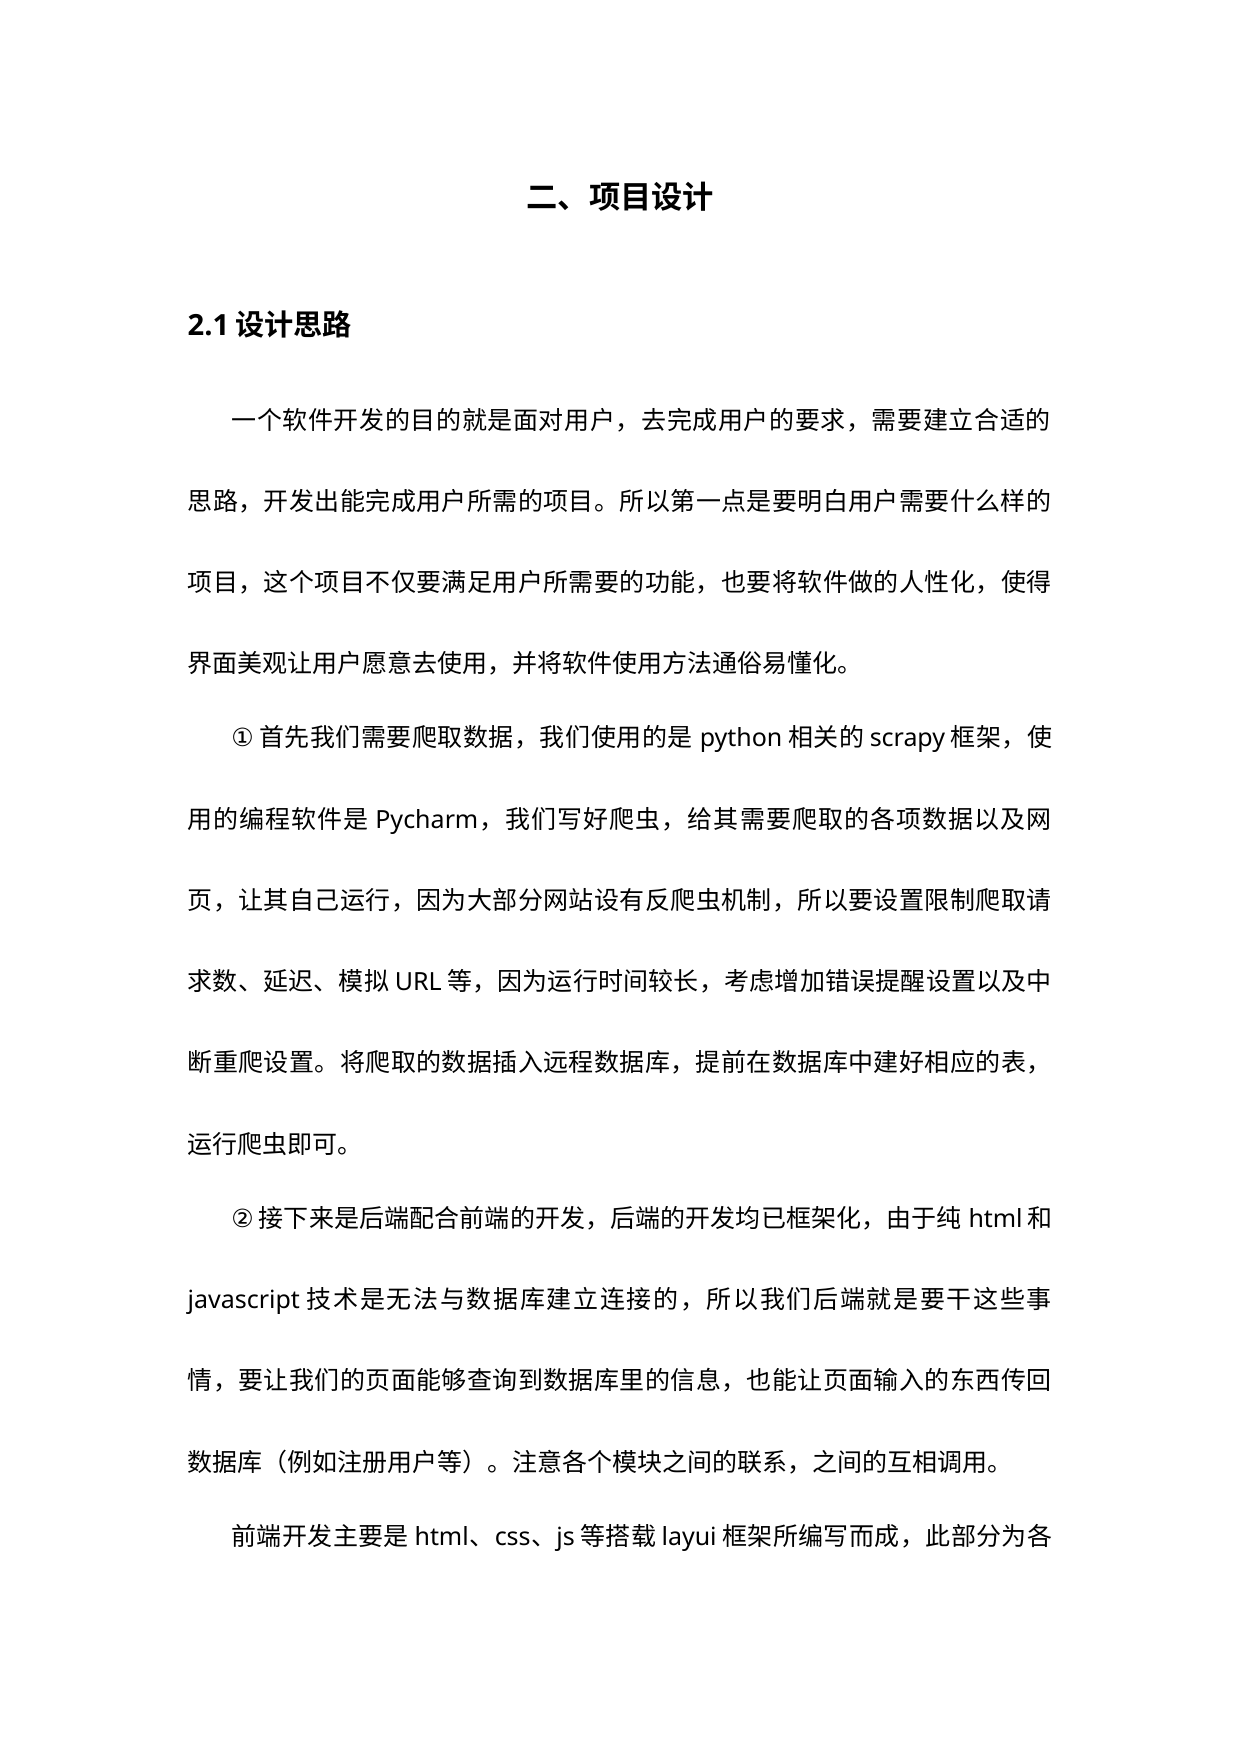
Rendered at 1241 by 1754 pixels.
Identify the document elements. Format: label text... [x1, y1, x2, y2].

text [187, 1502, 1053, 1567]
text 一个软件开发的目的就是面对用户，去完成用户的要求，需要建立合适的思路，开发出能完成用户所需的项目。所以第一点是要明白用户需要什么样的项目，这个项目不仅要满足用户所需要的功能，也要将软件做的人性化，使得界面美观让用户愿意去使用，并将软件使用方法通俗易懂化。 [187, 386, 1053, 694]
subtitle 项目设计 [187, 162, 1053, 227]
text ①首先我们需要爬取数据，我们使用的是python相关的scrapy框架，使用的编程软件是Pycharm，我们写好爬虫，给其需要爬取的各项数据以及网页，让其自己运行，因为大部分网站设有反爬虫机制，所以要设置限制爬取请求数、延迟、模拟URL等，因为运行时间较长，考虑增加错误提醒设置以及中断重爬设置。将爬取的数据插入远程数据库，提前在数据库中建好相应的表，运行爬虫即可。 [187, 703, 1053, 1175]
subtitle 2.1设计思路 [187, 290, 1053, 355]
text ②接下来是后端配合前端的开发，后端的开发均已框架化，由于纯html和javascript技术是无法与数据库建立连接的，所以我们后端就是要干这些事情，要让我们的页面能够查询到数据库里的信息，也能让页面输入的东西传回数据库（例如注册用户等）。注意各个模块之间的联系，之间的互相调用。 [187, 1184, 1053, 1493]
